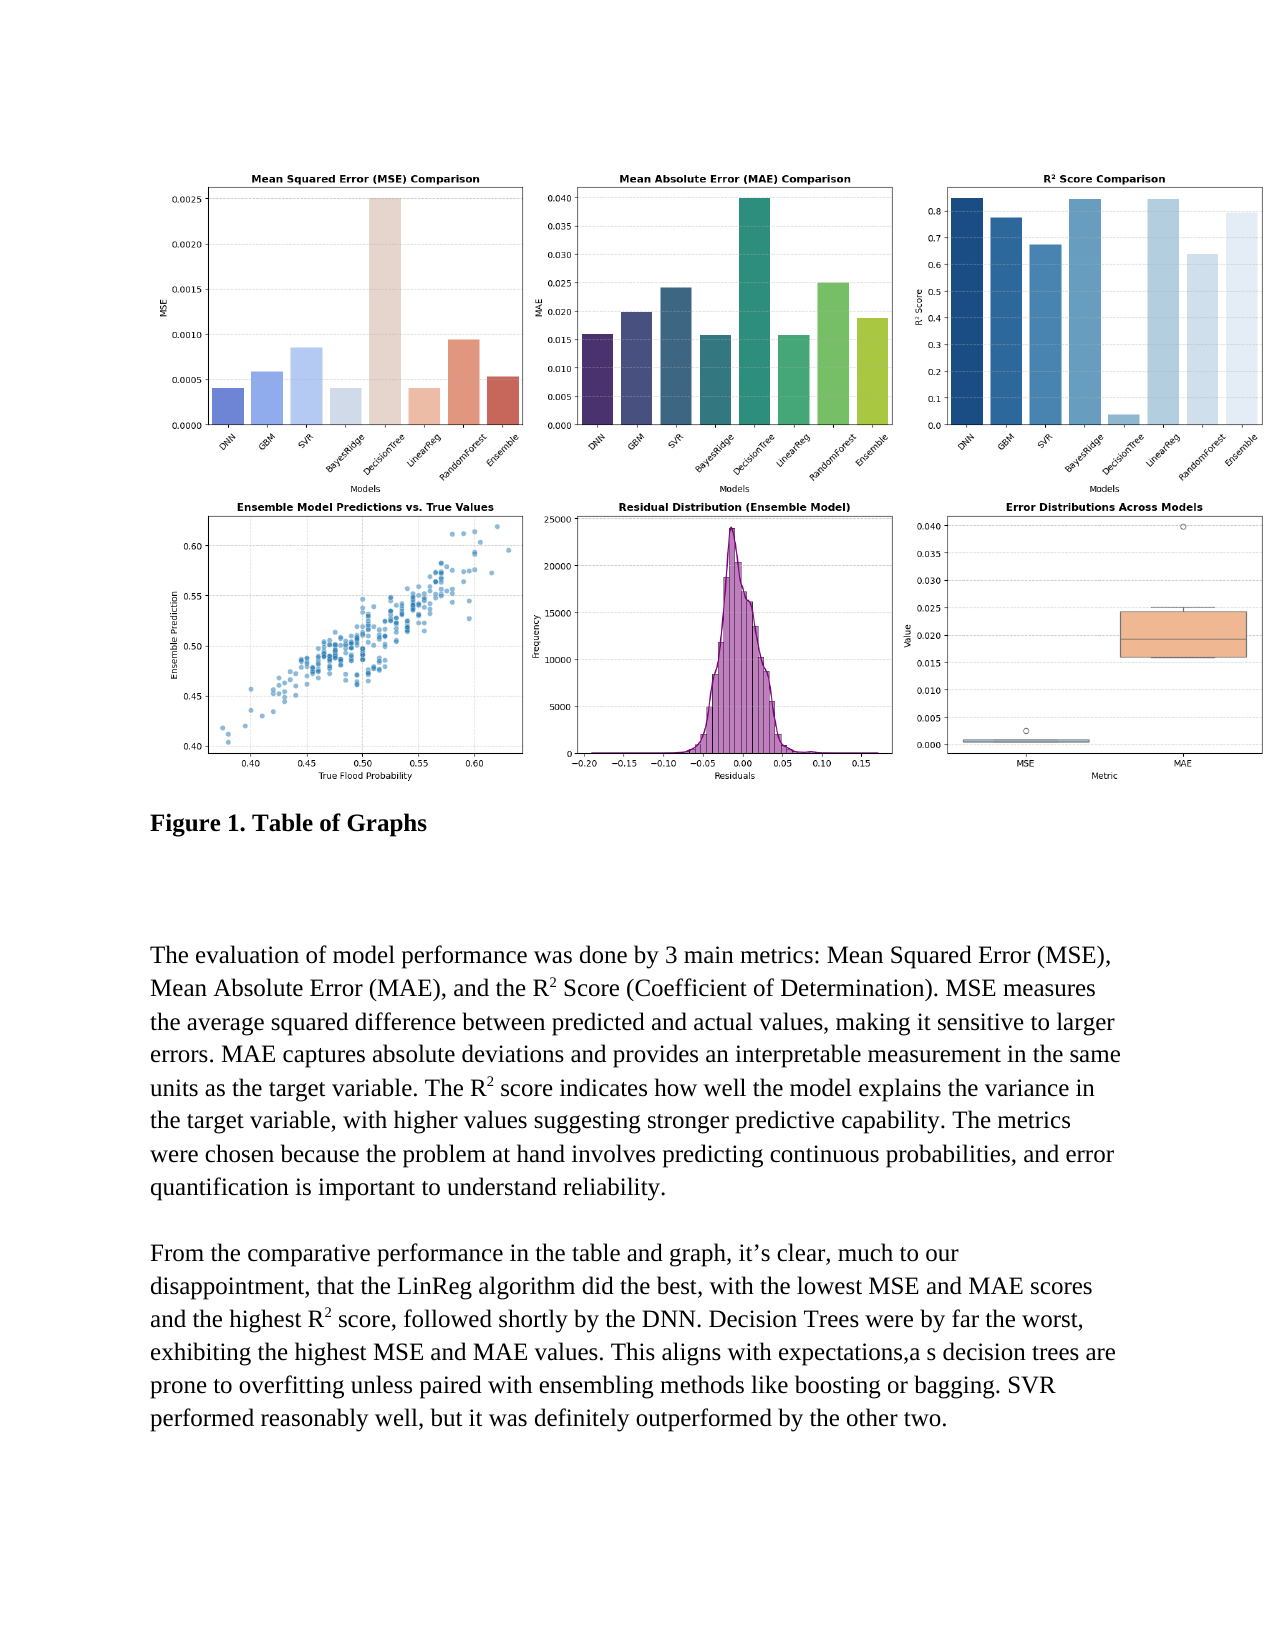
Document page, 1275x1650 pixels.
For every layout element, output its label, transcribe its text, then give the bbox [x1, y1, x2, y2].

picture [153, 168, 1267, 786]
text From the comparative performance in the table and graph, it’s clear, much to our disappointment, that the LinReg algorithm did the best, with the lowest MSE and MAE scores and the highest R2 score, followed shortly by the DNN. Decision Trees were by far the worst, exhibiting the highest MSE and MAE values. This aligns with expectations,a s decision trees are prone to overfitting unless paired with ensembling methods like boosting or bagging. SVR performed reasonably well, but it was definitely outperformed by the other two. [150, 1238, 1125, 1432]
text The evaluation of model performance was done by 3 main metrics: Mean Squared Error (MSE), Mean Absolute Error (MAE), and the R2 Score (Coefficient of Determination). MSE measures the average squared difference between predicted and actual values, making it sensitive to larger errors. MAE captures absolute deviations and provides an interpretable measurement in the same units as the target variable. The R2 score indicates how well the model explains the variance in the target variable, with higher values suggesting stronger predictive capability. The metrics were chosen because the problem at hand involves predicting continuous probabilities, and error quantification is important to understand reliability. [150, 941, 1125, 1200]
